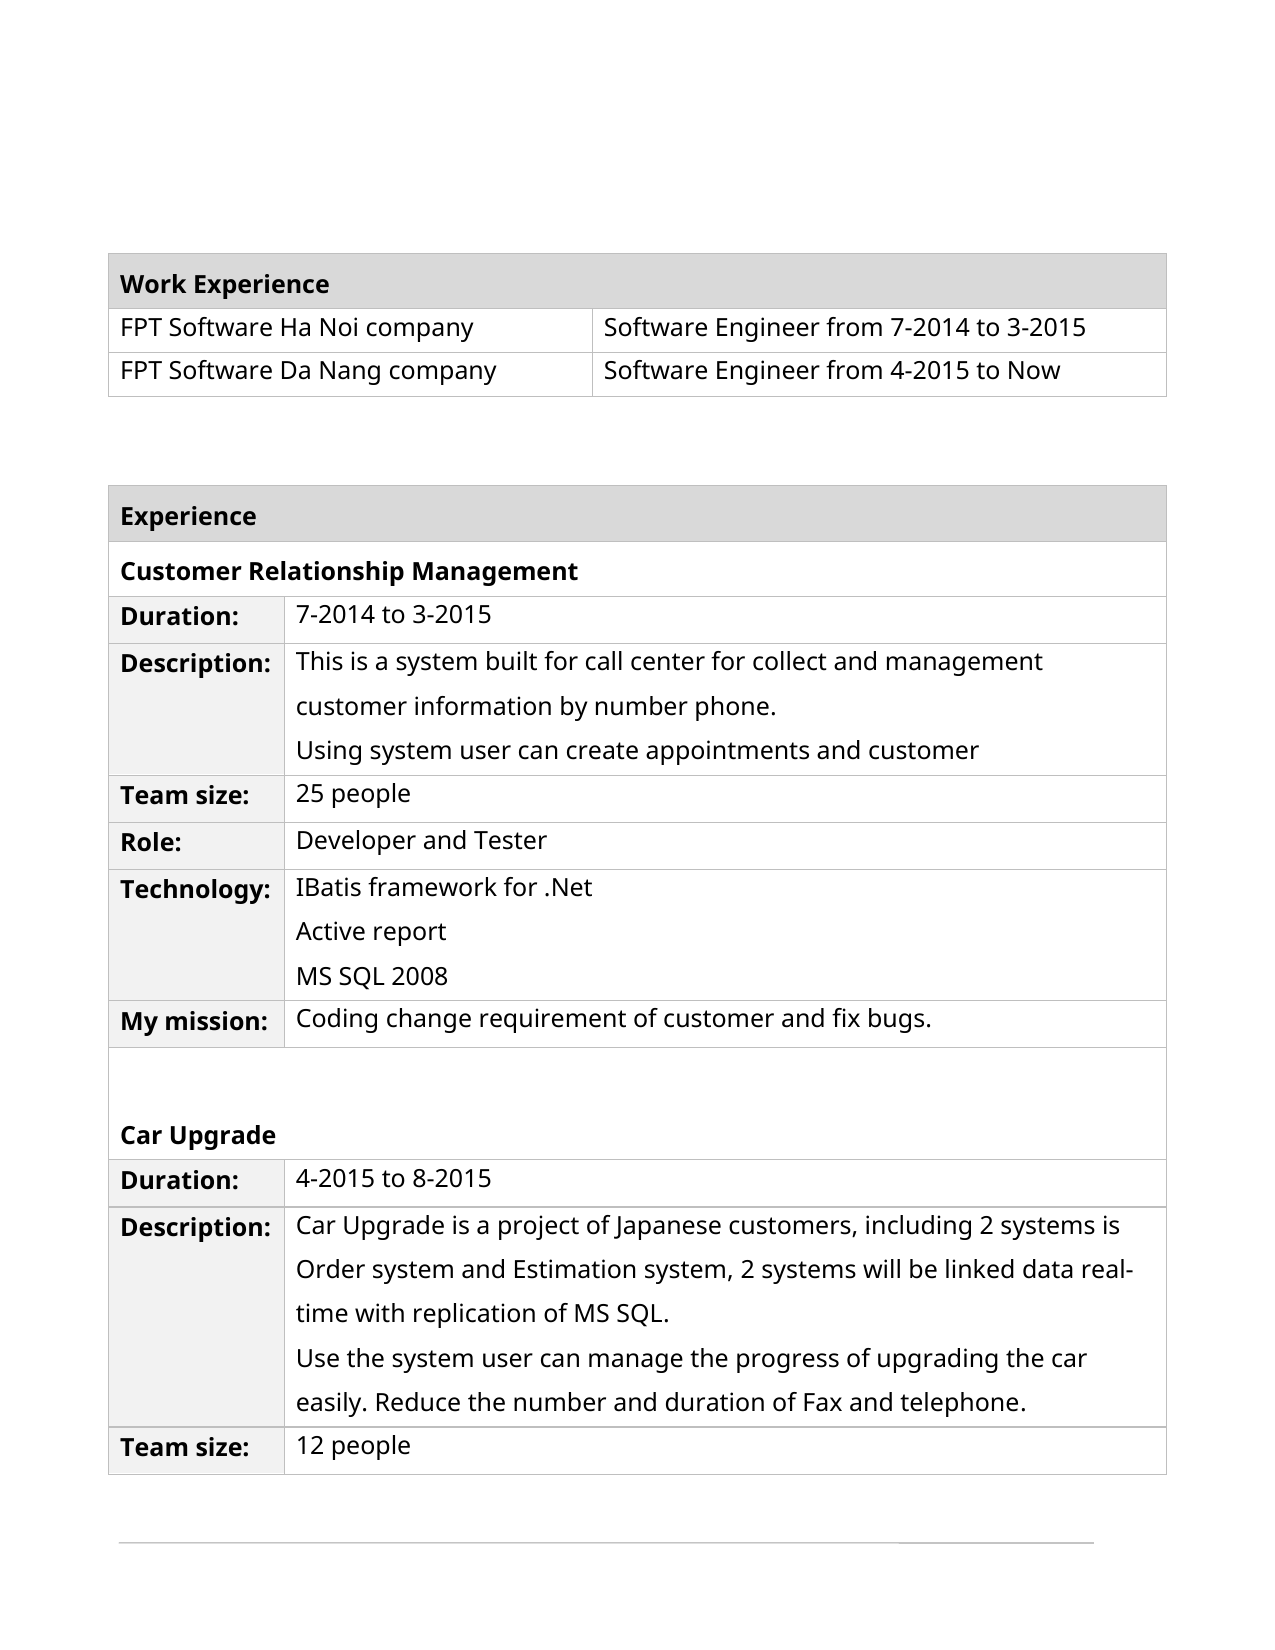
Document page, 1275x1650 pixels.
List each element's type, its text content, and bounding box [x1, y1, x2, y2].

table_header Work Experience [109, 254, 1166, 308]
table_cell Software Engineer from 7-2014 to 3-2015 [593, 309, 1166, 352]
table_cell IBatis framework for .Net Active report MS SQL 2008 [285, 870, 1166, 1000]
table_cell FPT Software Ha Noi company [109, 309, 592, 352]
table_cell Car Upgrade [109, 1048, 1166, 1159]
table_cell 4-2015 to 8-2015 [285, 1160, 1166, 1206]
table_cell Role: [109, 823, 284, 869]
table_cell 25 people [285, 776, 1166, 822]
table_cell 7-2014 to 3-2015 [285, 597, 1166, 643]
table_cell My mission: [109, 1001, 284, 1047]
table_cell Coding change requirement of customer and fix bugs. [285, 1001, 1166, 1047]
table_cell Duration: [109, 597, 284, 643]
table_cell 12 people [285, 1428, 1166, 1473]
table_cell FPT Software Da Nang company [109, 353, 592, 396]
table_cell Description: [109, 644, 284, 774]
table_cell Team size: [109, 1428, 284, 1473]
table_cell This is a system built for call center for collect and management customer information by number phone. Using system user can create appointments and customer [285, 644, 1166, 774]
table_header Experience [109, 486, 1166, 541]
table_cell Description: [109, 1208, 284, 1426]
table_cell Developer and Tester [285, 823, 1166, 869]
table_cell Technology: [109, 870, 284, 1000]
table_cell Car Upgrade is a project of Japanese customers, including 2 systems is Order system and Estimation system, 2 systems will be linked data real-time with replication of MS SQL. Use the system user can manage the progress of upgrading the car easily. Reduce the number and duration of Fax and telephone. [285, 1208, 1166, 1426]
table_cell Duration: [109, 1160, 284, 1206]
table_cell Team size: [109, 776, 284, 822]
table_cell Software Engineer from 4-2015 to Now [593, 353, 1166, 396]
table_cell Customer Relationship Management [109, 542, 1166, 596]
